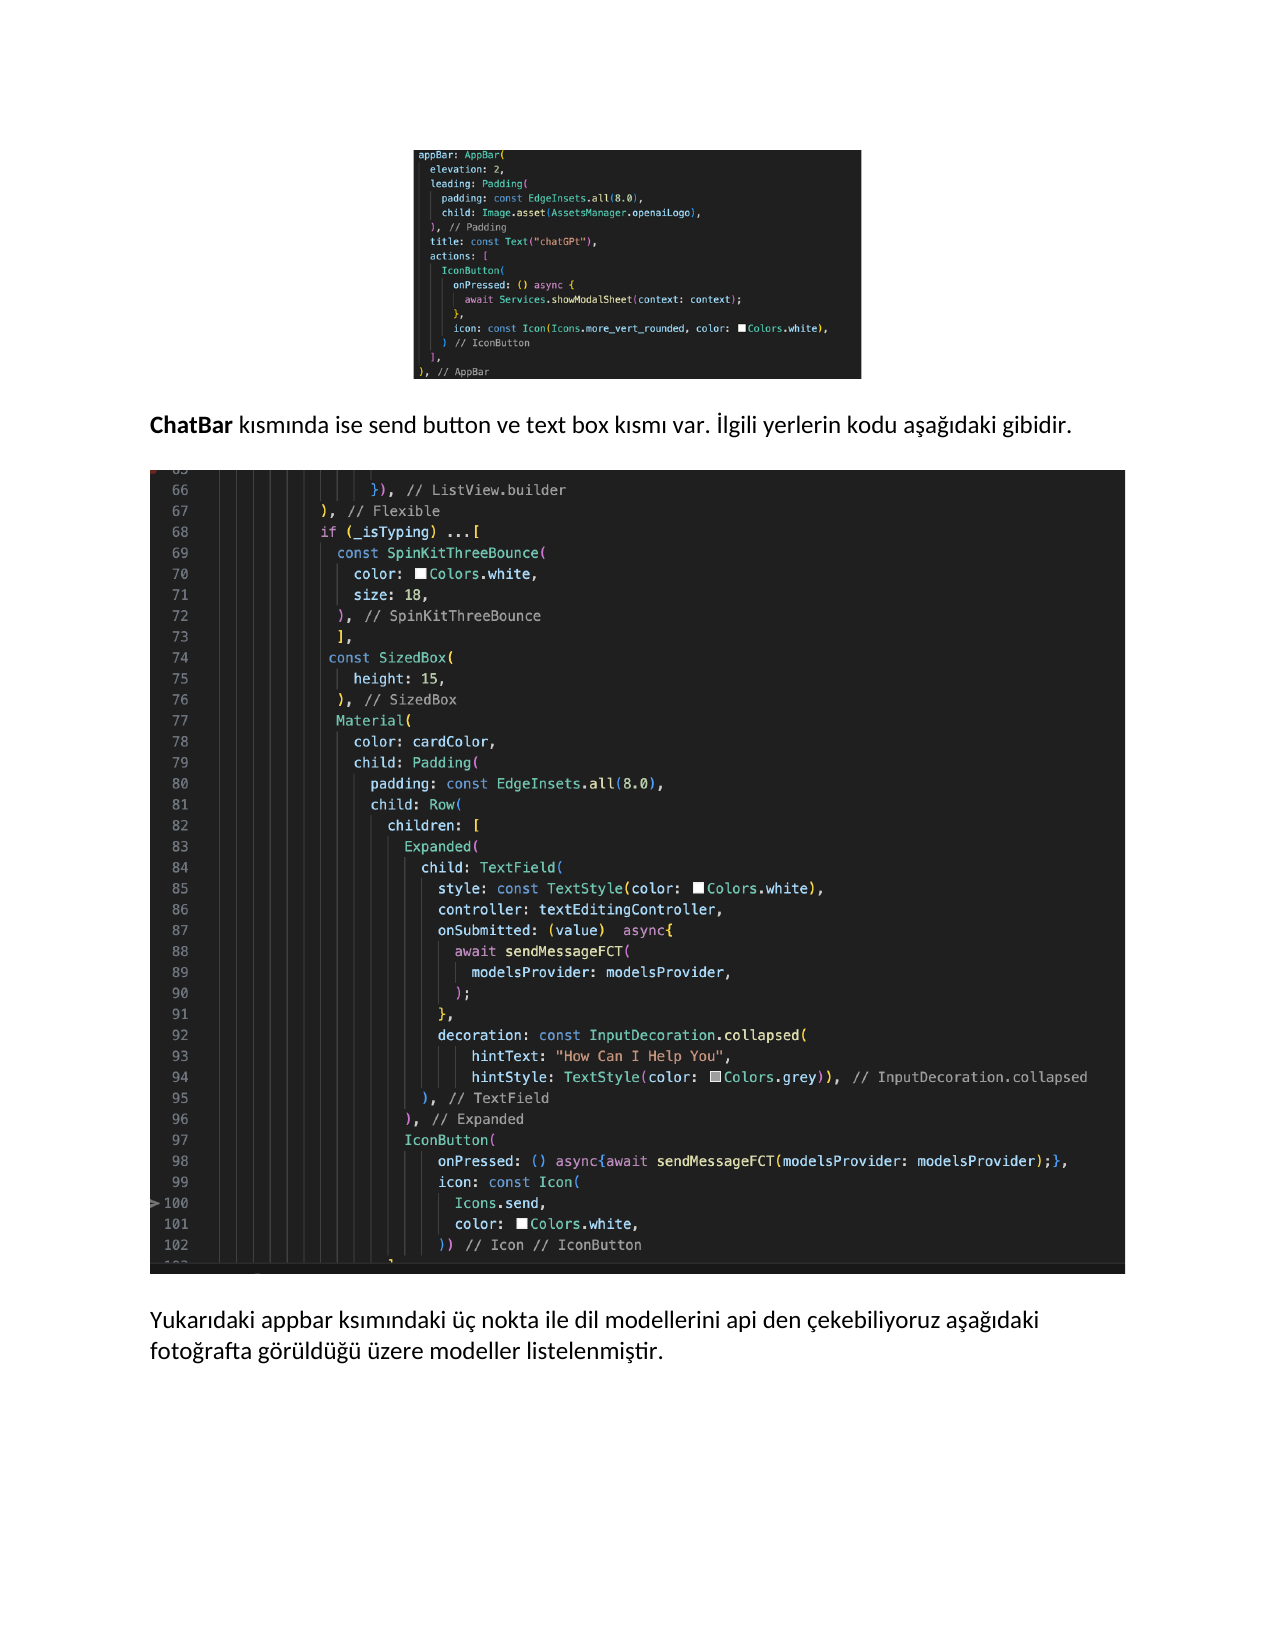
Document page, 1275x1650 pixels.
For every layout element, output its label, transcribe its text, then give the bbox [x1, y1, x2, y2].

text Yukarıdaki appbar ksımındaki üç nokta ile dil modellerini api den çekebiliyoruz aşağıdaki fotoğrafta görüldüğü üzere modeller listelenmiştir. [150, 1304, 1125, 1366]
text ChatBar kısmında ise send button ve text box kısmı var. İlgili yerlerin kodu aşağıdaki gibidir. [150, 409, 1125, 439]
picture [413, 150, 862, 379]
picture [150, 470, 1125, 1274]
